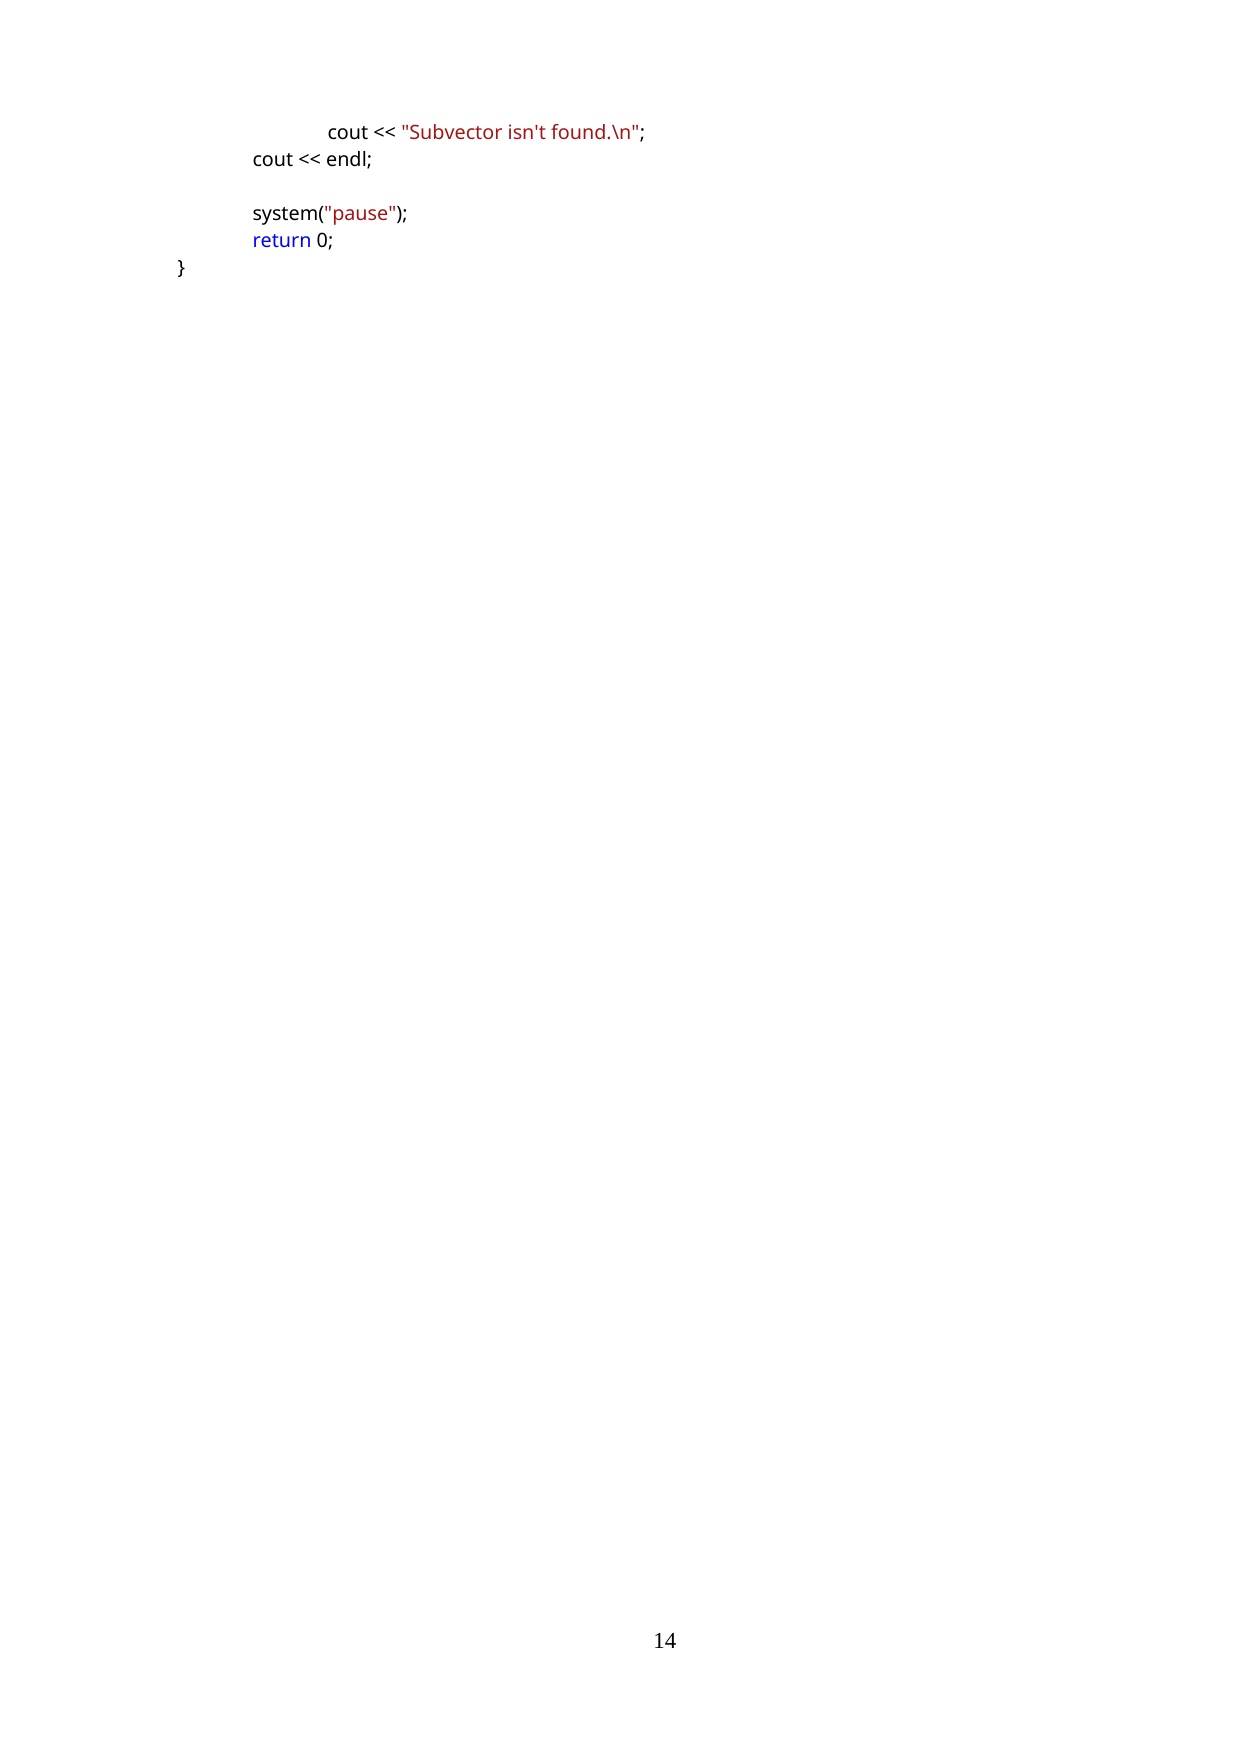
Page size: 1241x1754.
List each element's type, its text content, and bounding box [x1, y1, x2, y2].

text system("pause"); [177, 199, 1152, 226]
text } [177, 253, 1152, 280]
text return 0; [177, 226, 1152, 253]
text cout << endl; [177, 145, 1152, 172]
text cout << "Subvector isn't found.\n"; [177, 118, 1152, 145]
